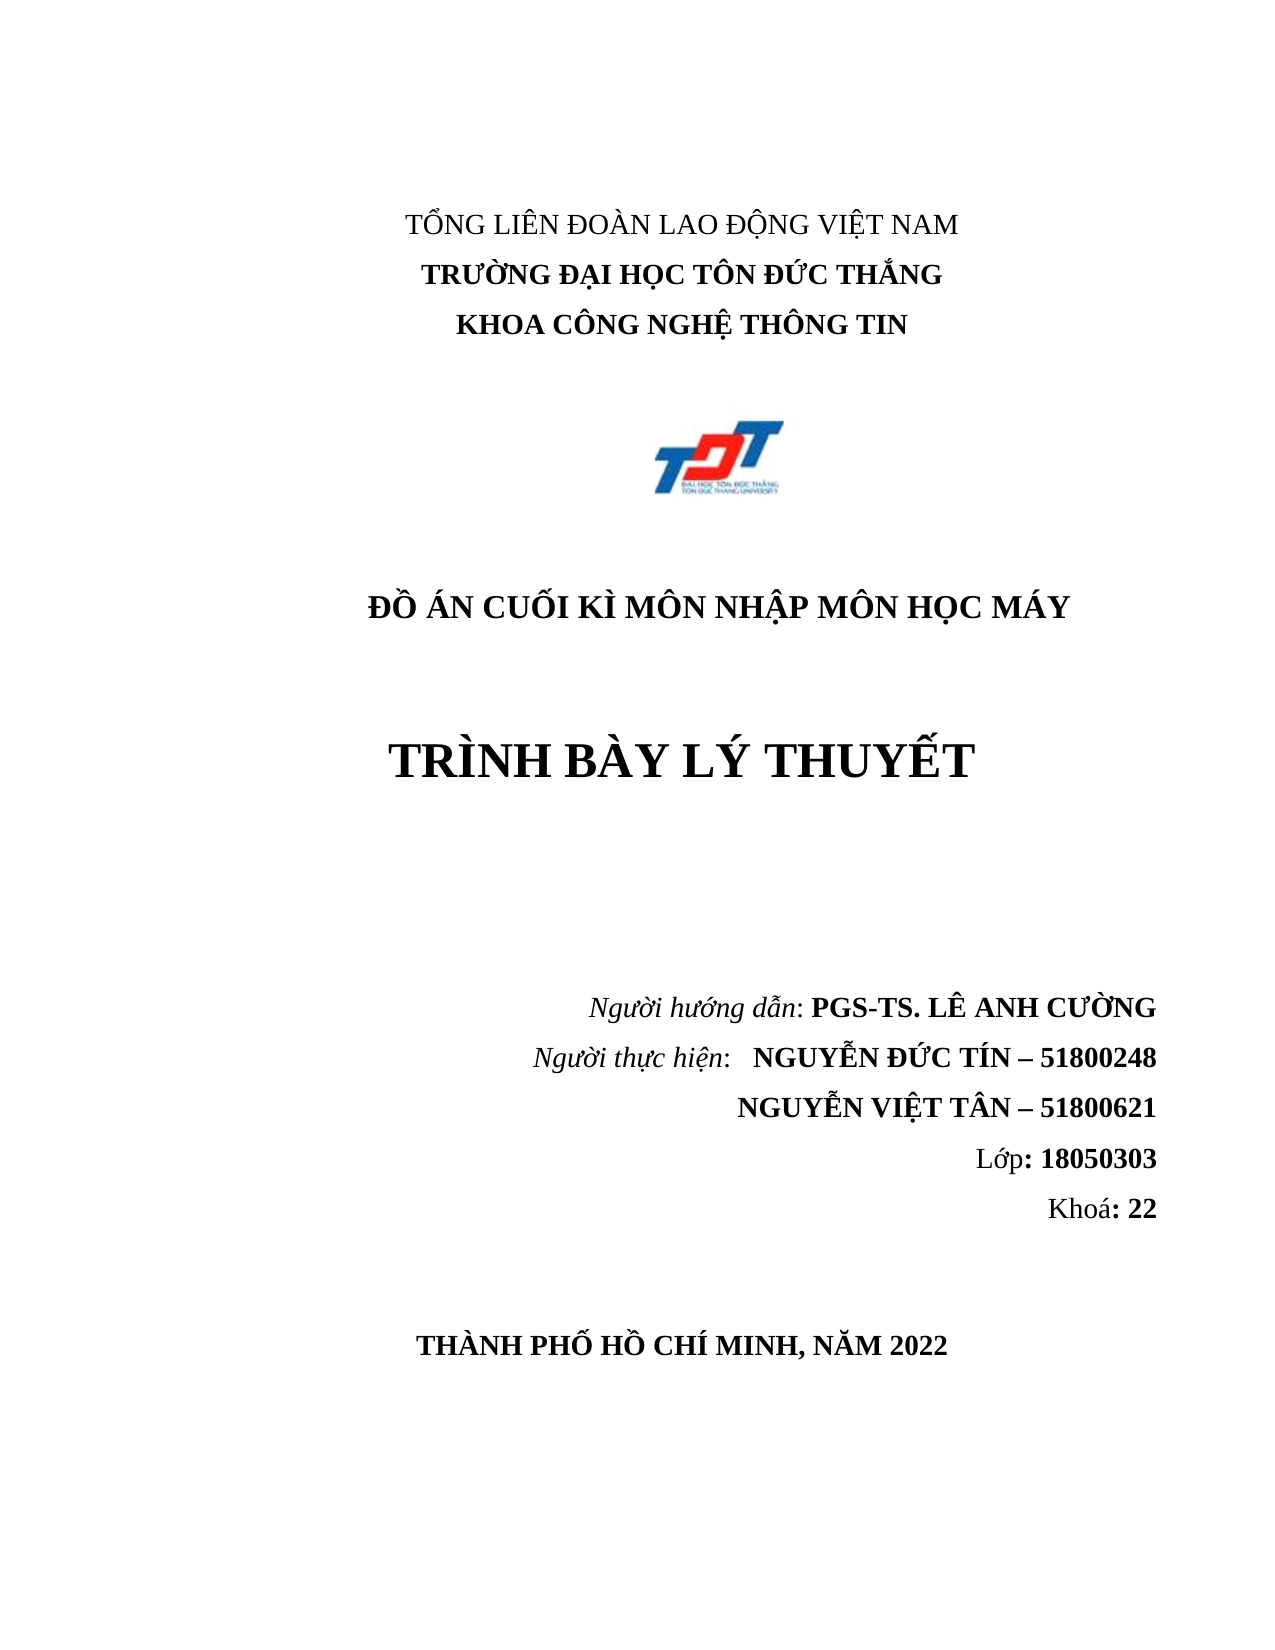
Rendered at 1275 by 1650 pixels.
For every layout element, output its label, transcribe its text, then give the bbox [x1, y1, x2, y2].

text TRÌNH BÀY LÝ THUYẾT [207, 731, 1157, 789]
text ĐỒ ÁN CUỐI KÌ MÔN NHẬP MÔN HỌC MÁY [207, 587, 1157, 626]
text KHOA CÔNG NGHỆ THÔNG TIN [207, 307, 1157, 341]
picture [654, 400, 785, 523]
text NGUYỄN VIỆT TÂN – 51800621 [207, 1091, 1157, 1124]
text TRƯỜNG ĐẠI HỌC TÔN ĐỨC THẮNG [207, 257, 1157, 291]
text TỔNG LIÊN ĐOÀN LAO ĐỘNG VIỆT NAM [207, 207, 1157, 240]
text Khoá: 22 [207, 1191, 1157, 1225]
text Người hướng dẫn: PGS-TS. LÊ ANH CƯỜNG [207, 990, 1157, 1023]
text Người thực hiện: NGUYỄN ĐỨC TÍN – 51800248 [207, 1040, 1157, 1074]
text THÀNH PHỐ HỒ CHÍ MINH, NĂM 2022 [207, 1328, 1157, 1361]
text Lớp: 18050303 [207, 1141, 1157, 1174]
